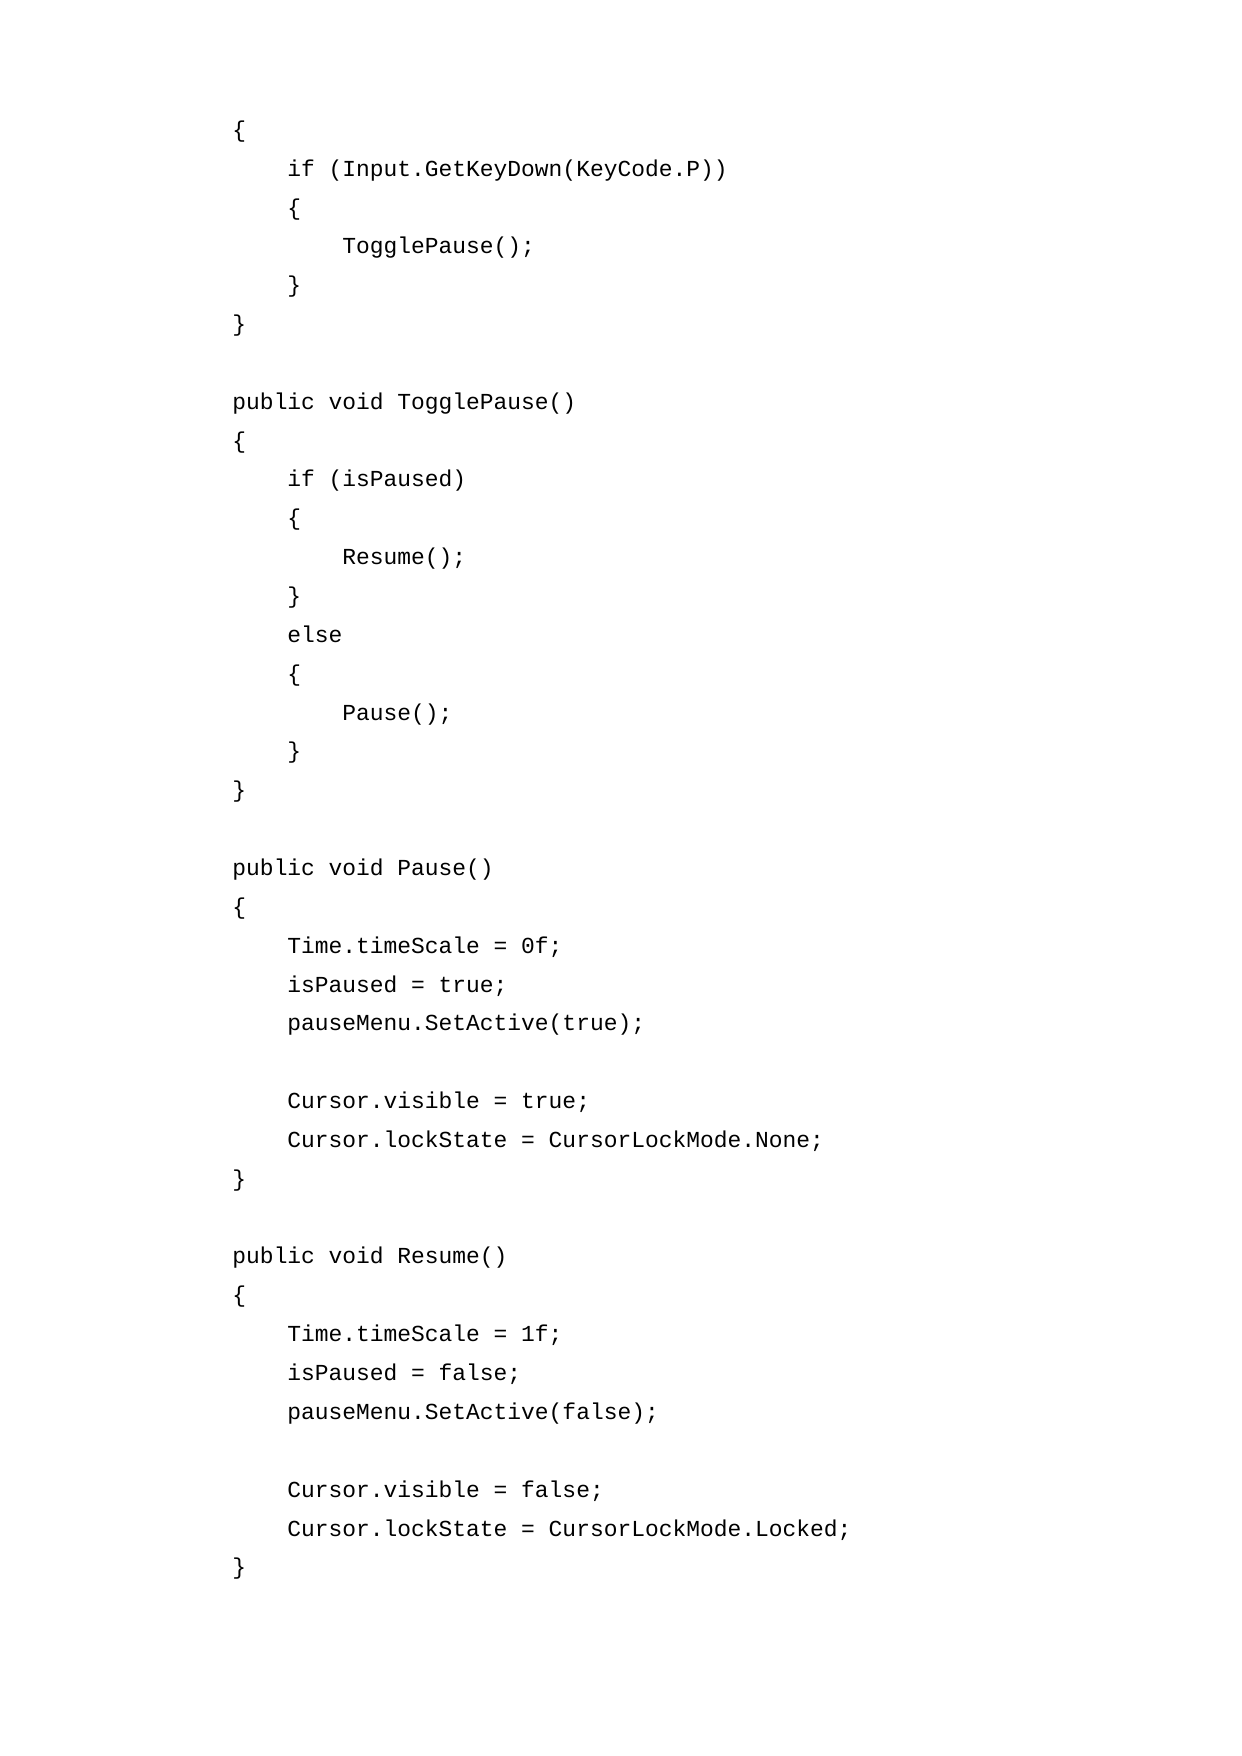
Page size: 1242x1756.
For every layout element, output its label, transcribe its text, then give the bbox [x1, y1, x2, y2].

text Cursor.lockState = CursorLockMode.Locked; [177, 1517, 1153, 1543]
text isPaused = true; [177, 973, 1153, 999]
text { [177, 118, 1153, 144]
text } [177, 779, 1153, 804]
text else [177, 623, 1153, 649]
text if (Input.GetKeyDown(KeyCode.P)) [177, 157, 1153, 183]
text { [177, 895, 1153, 921]
text Cursor.lockState = CursorLockMode.None; [177, 1128, 1153, 1154]
text pauseMenu.SetActive(true); [177, 1012, 1153, 1038]
text Cursor.visible = true; [177, 1089, 1153, 1115]
text public void Resume() [177, 1245, 1153, 1271]
text } [177, 1556, 1153, 1582]
text { [177, 196, 1153, 222]
text { [177, 507, 1153, 533]
text isPaused = false; [177, 1361, 1153, 1387]
text public void Pause() [177, 856, 1153, 882]
text } [177, 584, 1153, 610]
text } [177, 273, 1153, 299]
text TogglePause(); [177, 235, 1153, 261]
text Time.timeScale = 0f; [177, 934, 1153, 960]
text if (isPaused) [177, 468, 1153, 494]
text Cursor.visible = false; [177, 1478, 1153, 1504]
text public void TogglePause() [177, 390, 1153, 416]
text { [177, 429, 1153, 455]
text Pause(); [177, 701, 1153, 727]
text Time.timeScale = 1f; [177, 1323, 1153, 1348]
text } [177, 312, 1153, 338]
text { [177, 662, 1153, 688]
text { [177, 1284, 1153, 1310]
text } [177, 740, 1153, 766]
text pauseMenu.SetActive(false); [177, 1400, 1153, 1426]
text Resume(); [177, 546, 1153, 571]
text } [177, 1167, 1153, 1193]
